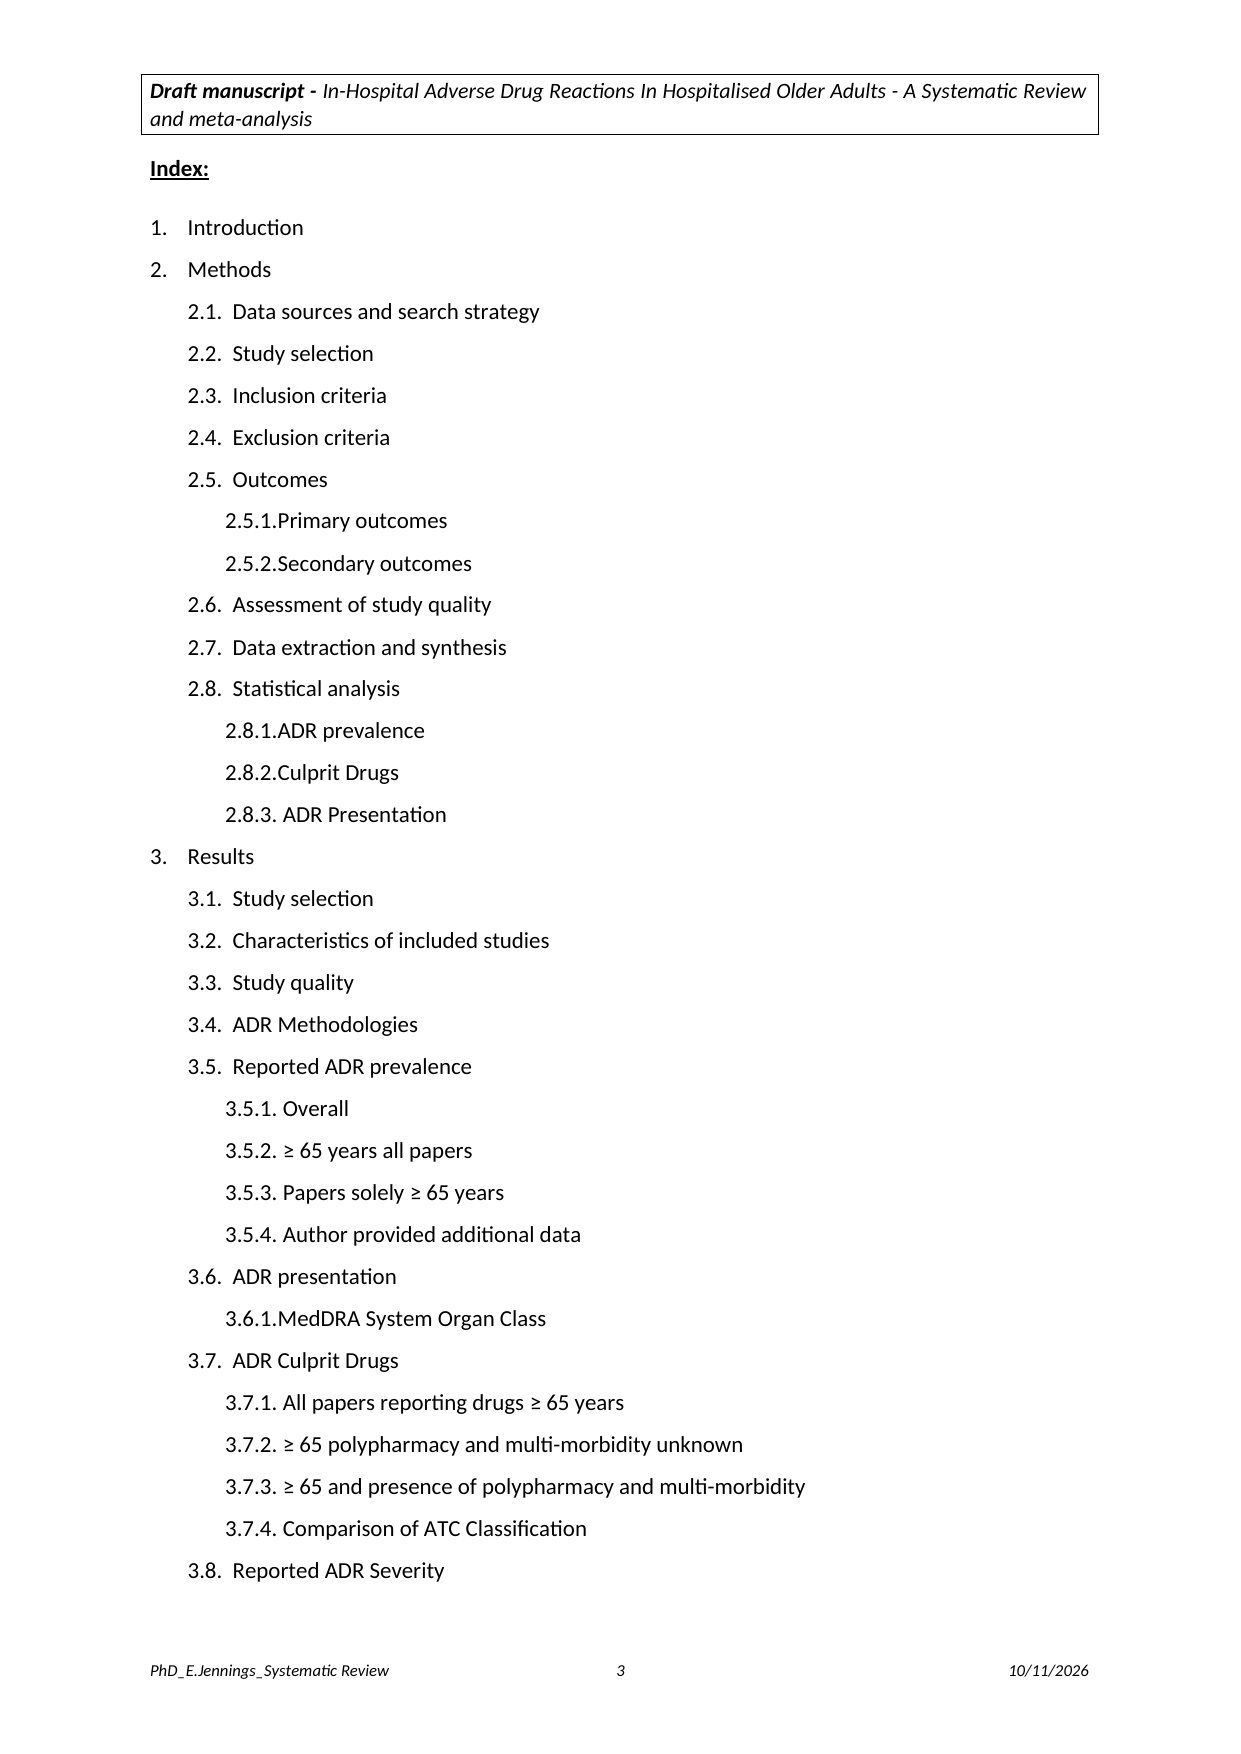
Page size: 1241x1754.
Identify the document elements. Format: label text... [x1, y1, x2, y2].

list Study selection [187, 339, 1090, 367]
list Reported ADR Severity [187, 1556, 1090, 1584]
list ≥ 65 polypharmacy and multi-morbidity unknown [225, 1430, 1090, 1458]
list Data sources and search strategy [187, 297, 1090, 325]
list Study selection [187, 884, 1090, 912]
list Assessment of study quality [187, 591, 1090, 619]
list Secondary outcomes [225, 549, 1090, 577]
list Outcomes [187, 465, 1090, 493]
list Overall [225, 1094, 1090, 1122]
list All papers reporting drugs ≥ 65 years [225, 1388, 1090, 1416]
list Papers solely ≥ 65 years [225, 1178, 1090, 1206]
list Data extraction and synthesis [187, 633, 1090, 661]
list ≥ 65 years all papers [225, 1136, 1090, 1164]
list Statistical analysis [187, 674, 1090, 703]
list MedDRA System Organ Class [225, 1304, 1090, 1332]
list ADR presentation [187, 1262, 1090, 1290]
list ≥ 65 and presence of polypharmacy and multi-morbidity [225, 1472, 1090, 1500]
list Methods [150, 255, 1090, 283]
list Comparison of ATC Classification [225, 1514, 1090, 1542]
list ADR Culprit Drugs [187, 1346, 1090, 1374]
list ADR prevalence [225, 717, 1090, 744]
list ADR Methodologies [187, 1010, 1090, 1038]
list Introduction [150, 213, 1090, 241]
list Exclusion criteria [187, 423, 1090, 451]
list Culprit Drugs [225, 758, 1090, 787]
text Index: [150, 154, 1090, 182]
list Characteristics of included studies [187, 926, 1090, 954]
list Results [150, 842, 1090, 871]
list ADR Presentation [225, 801, 1090, 828]
list Reported ADR prevalence [187, 1052, 1090, 1080]
list Study quality [187, 968, 1090, 996]
list Author provided additional data [225, 1220, 1090, 1248]
list Primary outcomes [225, 507, 1090, 535]
list Inclusion criteria [187, 381, 1090, 409]
